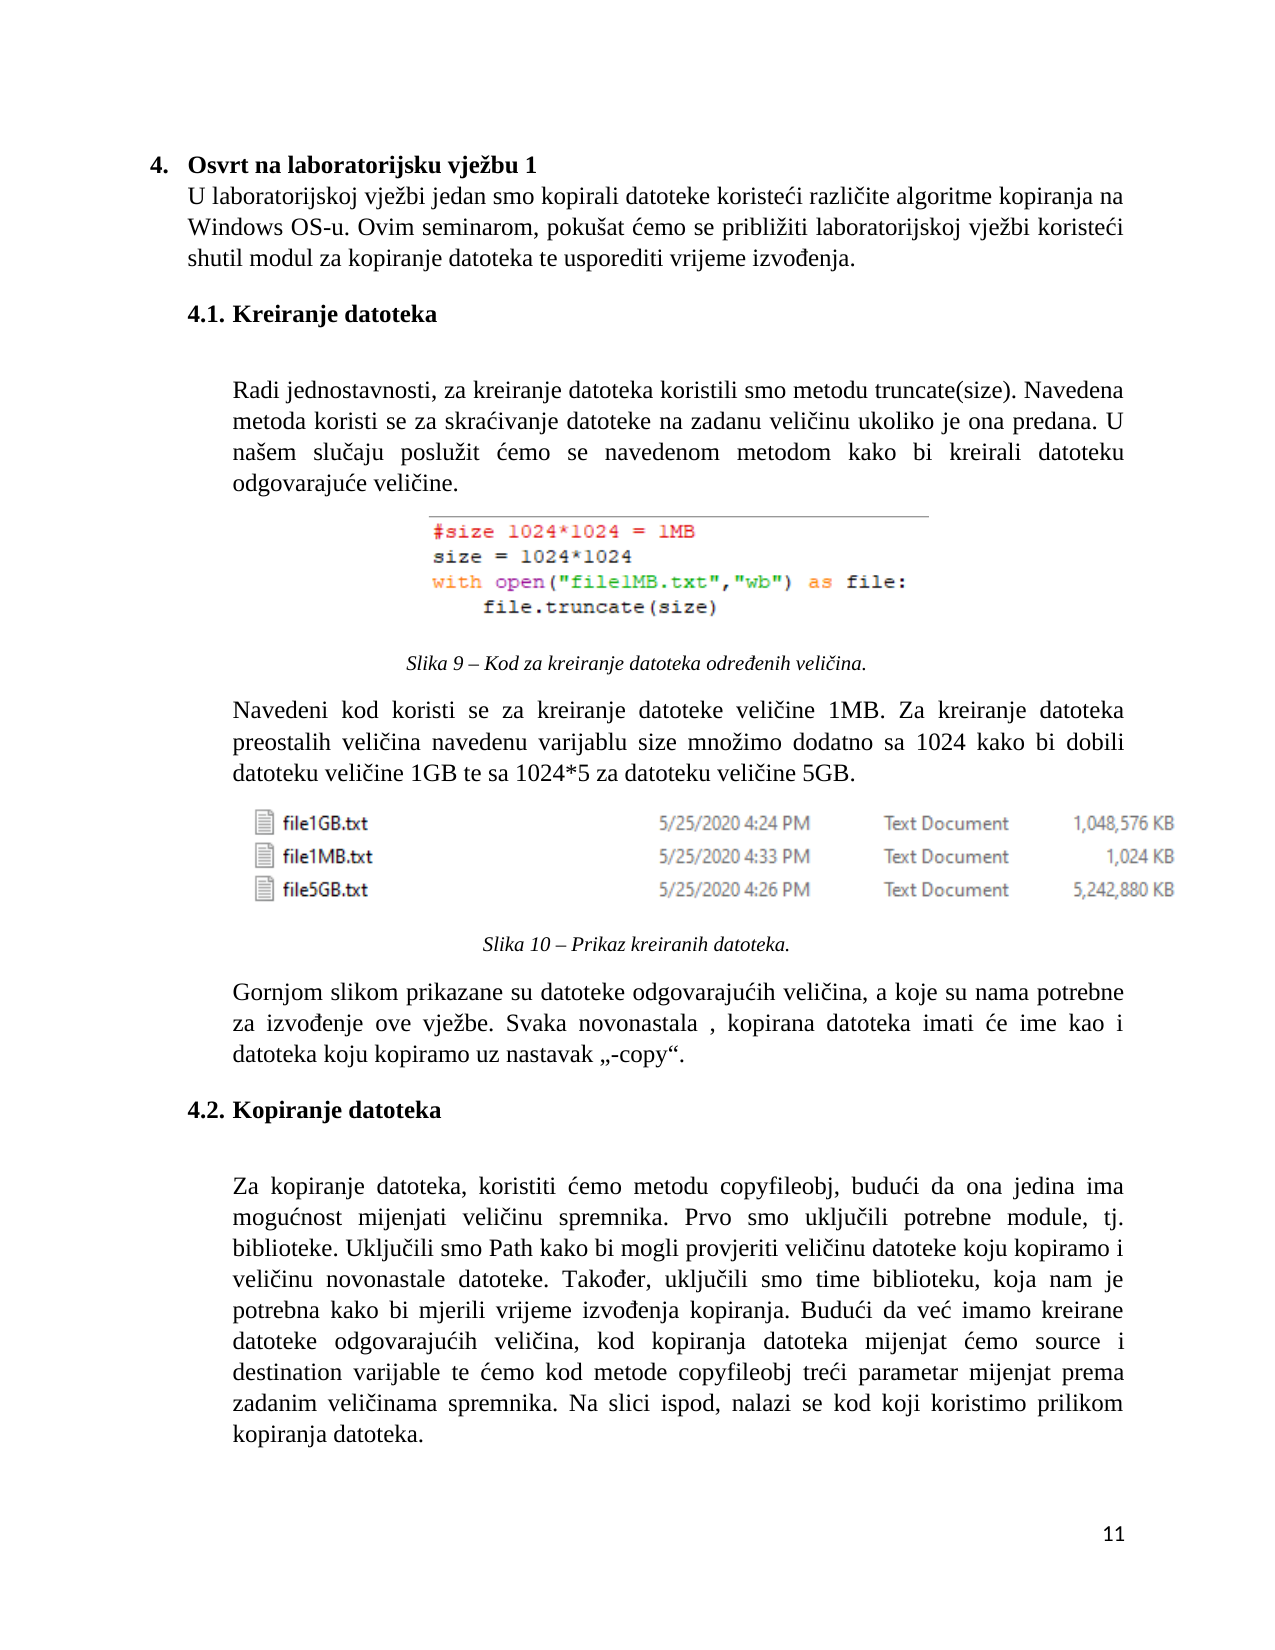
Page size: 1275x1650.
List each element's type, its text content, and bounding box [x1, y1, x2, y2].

text Gornjom slikom prikazane su datoteke odgovarajućih veličina, a koje su nama potrebne za izvođenje ove vježbe. Svaka novonastala , kopirana datoteka imati će ime kao i datoteka koju kopiramo uz nastavak „-copy“. [232, 977, 1125, 1068]
subtitle Kreiranje datoteka [187, 299, 1125, 328]
text Radi jednostavnosti, za kreiranje datoteka koristili smo metodu truncate(size). Navedena metoda koristi se za skraćivanje datoteke na zadanu veličinu ukoliko je ona predana. U našem slučaju poslužit ćemo se navedenom metodom kako bi kreirali datoteku odgovarajuće veličine. [232, 375, 1125, 497]
picture [232, 805, 1192, 914]
text Slika 10 – Prikaz kreiranih datoteka. [150, 932, 1125, 956]
picture [428, 516, 929, 632]
text Navedeni kod koristi se za kreiranje datoteke veličine 1MB. Za kreiranje datoteka preostalih veličina navedenu varijablu size množimo dodatno sa 1024 kako bi dobili datoteku veličine 1GB te sa 1024*5 za datoteku veličine 5GB. [232, 696, 1125, 786]
subtitle Kopiranje datoteka [187, 1095, 1125, 1124]
text Slika 9 – Kod za kreiranje datoteka određenih veličina. [150, 651, 1125, 675]
text Za kopiranje datoteka, koristiti ćemo metodu copyfileobj, budući da ona jedina ima mogućnost mijenjati veličinu spremnika. Prvo smo uključili potrebne module, tj. biblioteke. Uključili smo Path kako bi mogli provjeriti veličinu datoteke koju kopiramo i veličinu novonastale datoteke. Također, uključili smo time biblioteku, koja nam je potrebna kako bi mjerili vrijeme izvođenja kopiranja. Budući da već imamo kreirane datoteke odgovarajućih veličina, kod kopiranja datoteka mijenjat ćemo source i destination varijable te ćemo kod metode copyfileobj treći parametar mijenjat prema zadanim veličinama spremnika. Na slici ispod, nalazi se kod koji koristimo prilikom kopiranja datoteka. [232, 1171, 1125, 1448]
text U laboratorijskoj vježbi jedan smo kopirali datoteke koristeći različite algoritme kopiranja na Windows OS-u. Ovim seminarom, pokušat ćemo se približiti laboratorijskoj vježbi koristeći shutil modul za kopiranje datoteka te usporediti vrijeme izvođenja. [187, 181, 1125, 272]
subtitle Osvrt na laboratorijsku vježbu 1 [150, 150, 1125, 179]
